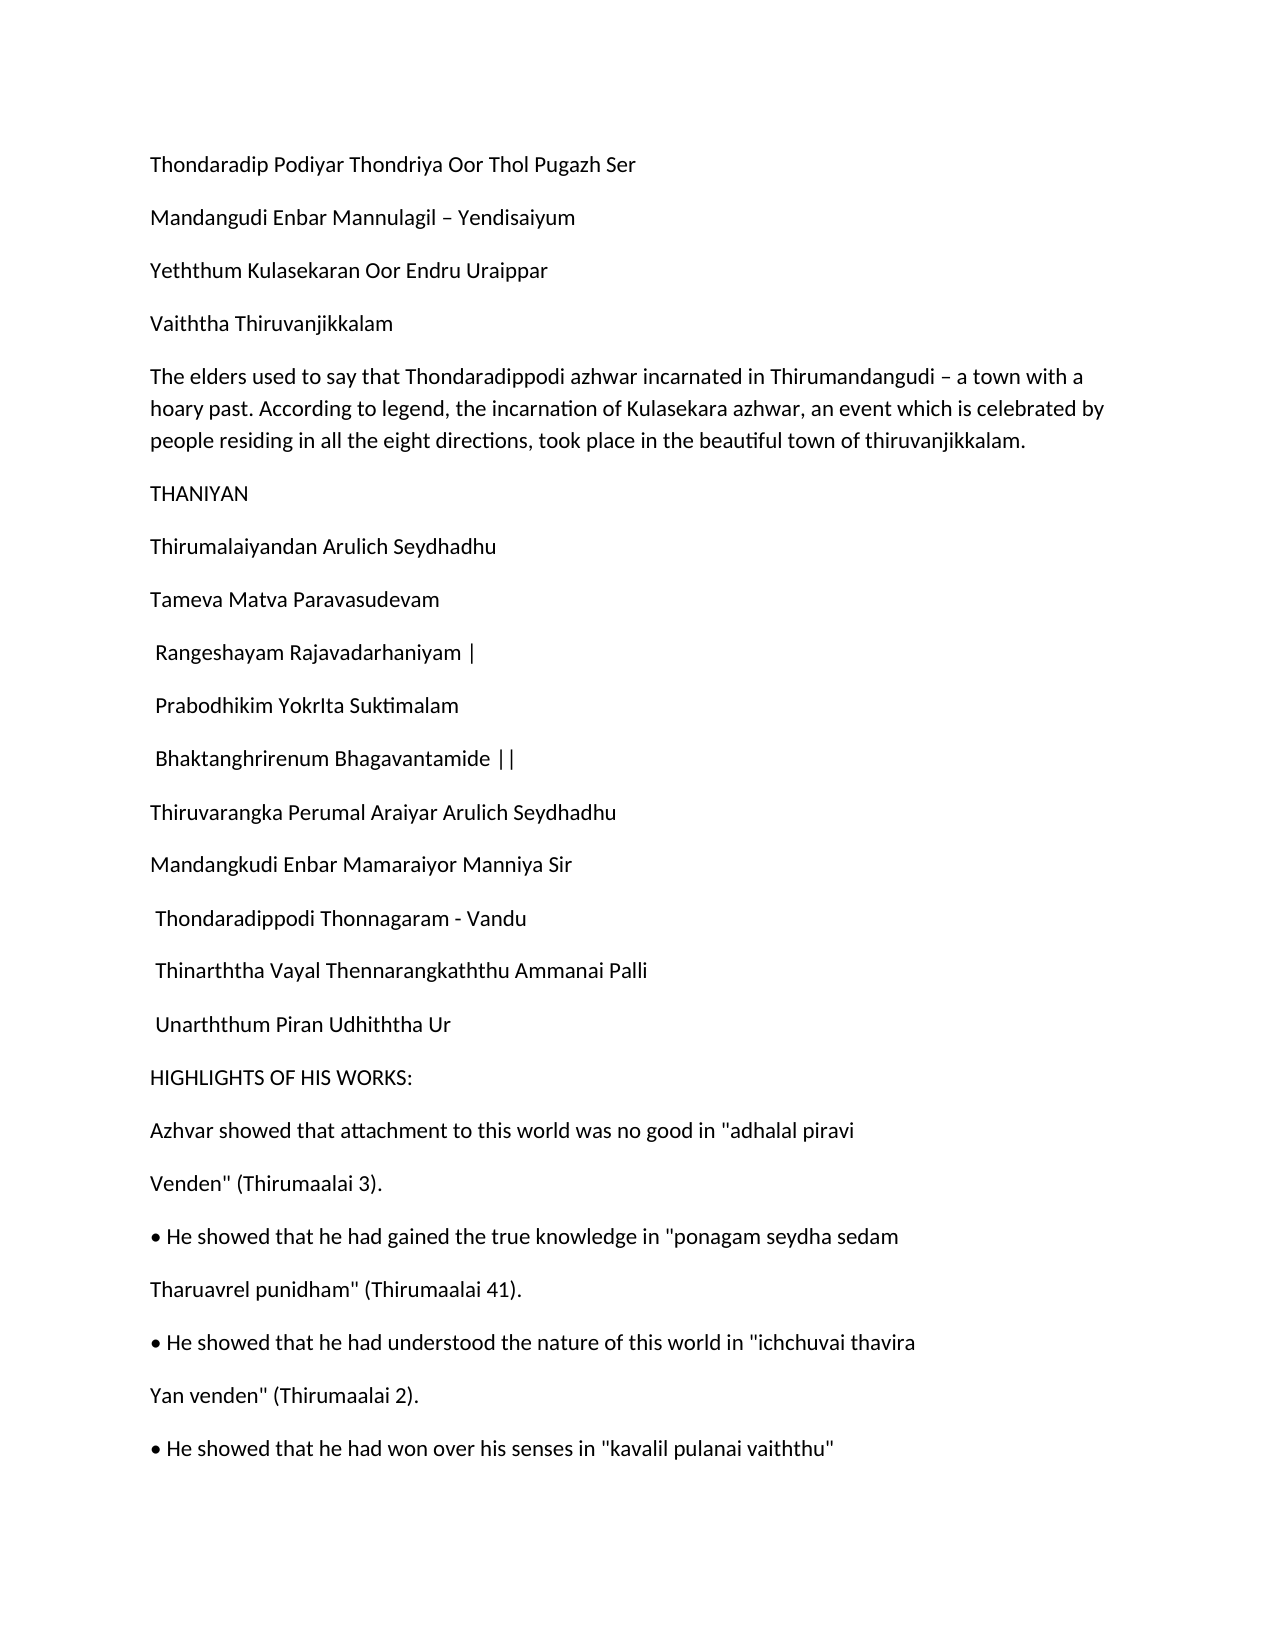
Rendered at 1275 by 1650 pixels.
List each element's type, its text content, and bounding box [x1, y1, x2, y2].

text Yan venden" (Thirumaalai 2). [150, 1381, 1125, 1409]
text Yeththum Kulasekaran Oor Endru Uraippar [150, 256, 1125, 284]
text Tharuavrel punidham" (Thirumaalai 41). [150, 1275, 1125, 1303]
text Thiruvarangka Perumal Araiyar Arulich Seydhadhu [150, 798, 1125, 826]
text Thondaradippodi Thonnagaram - Vandu [150, 904, 1125, 932]
text Mandangudi Enbar Mannulagil – Yendisaiyum [150, 203, 1125, 231]
text Thinarththa Vayal Thennarangkaththu Ammanai Palli [150, 957, 1125, 985]
text Rangeshayam Rajavadarhaniyam | [150, 638, 1125, 667]
text Azhvar showed that attachment to this world was no good in "adhalal piravi [150, 1116, 1125, 1144]
text The elders used to say that Thondaradippodi azhwar incarnated in Thirumandangudi – a town with a hoary past. According to legend, the incarnation of Kulasekara azhwar, an event which is celebrated by people residing in all the eight directions, took place in the beautiful town of thiruvanjikkalam. [150, 362, 1125, 454]
text THANIYAN [150, 479, 1125, 507]
text Mandangkudi Enbar Mamaraiyor Manniya Sir [150, 851, 1125, 879]
text Tameva Matva Paravasudevam [150, 586, 1125, 613]
text • He showed that he had gained the true knowledge in "ponagam seydha sedam [150, 1222, 1125, 1250]
text Prabodhikim YokrIta Suktimalam [150, 692, 1125, 719]
text • He showed that he had understood the nature of this world in "ichchuvai thavira [150, 1328, 1125, 1356]
text Thirumalaiyandan Arulich Seydhadhu [150, 532, 1125, 561]
text Bhaktanghrirenum Bhagavantamide || [150, 744, 1125, 773]
text Thondaradip Podiyar Thondriya Oor Thol Pugazh Ser [150, 150, 1125, 178]
text HIGHLIGHTS OF HIS WORKS: [150, 1063, 1125, 1091]
text • He showed that he had won over his senses in "kavalil pulanai vaiththu" [150, 1434, 1125, 1462]
text Vaiththa Thiruvanjikkalam [150, 309, 1125, 337]
text Unarththum Piran Udhiththa Ur [150, 1010, 1125, 1038]
text Venden" (Thirumaalai 3). [150, 1169, 1125, 1197]
